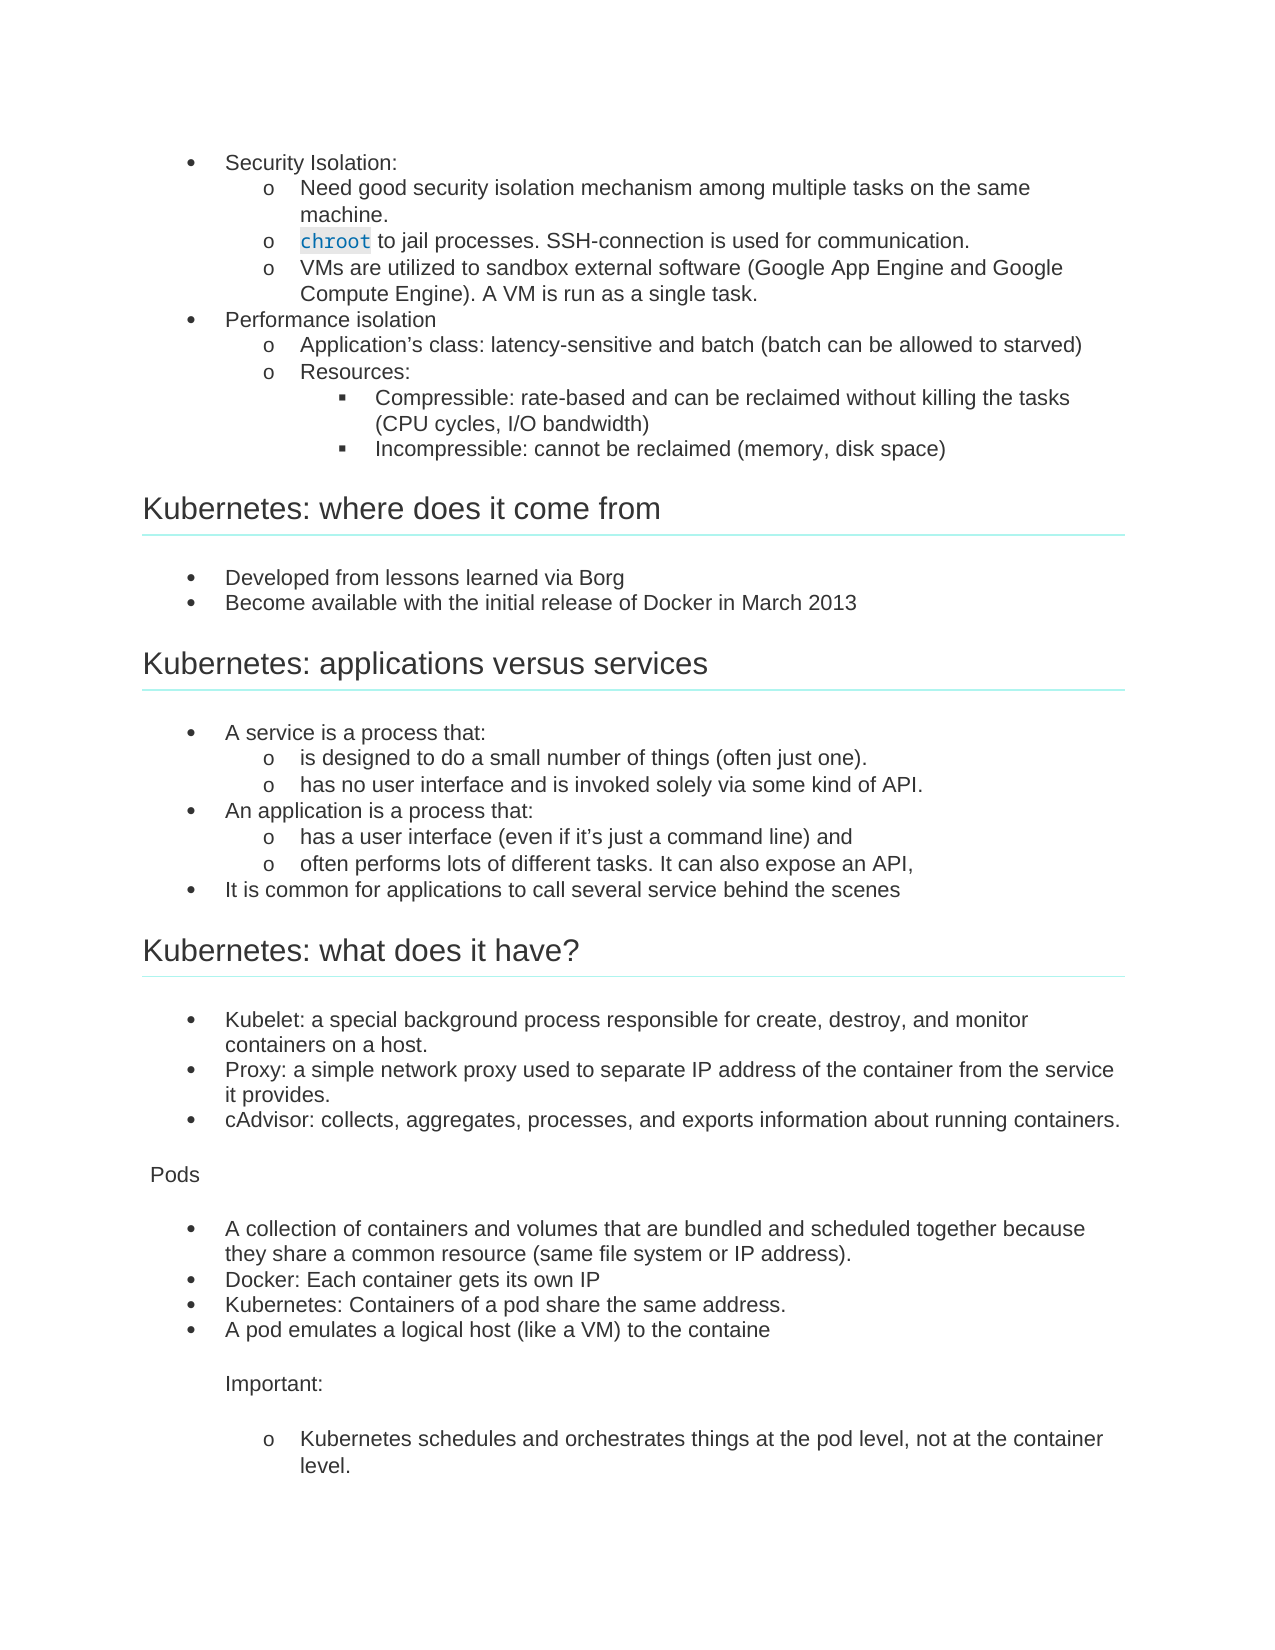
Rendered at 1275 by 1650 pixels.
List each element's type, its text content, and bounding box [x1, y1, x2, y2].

list Developed from lessons learned via Borg [187, 565, 1125, 590]
list Security Isolation: [187, 150, 1125, 175]
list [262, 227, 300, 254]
text Important: [225, 1371, 1125, 1397]
list cAdvisor: collects, aggregates, processes, and exports information about running containers. [187, 1107, 1125, 1133]
list is designed to do a small number of things (often just one). [262, 745, 1125, 772]
list Kubelet: a special background process responsible for create, destroy, and monitor containers on a host. [187, 1007, 1125, 1057]
list A collection of containers and volumes that are bundled and scheduled together because they share a common resource (same file system or IP address). [187, 1216, 1125, 1267]
list has a user interface (even if it’s just a command line) and [262, 824, 1125, 850]
list Kubernetes: Containers of a pod share the same address. [187, 1292, 1125, 1317]
list Performance isolation [187, 307, 1125, 332]
list A pod emulates a logical host (like a VM) to the containe [187, 1317, 1125, 1342]
subtitle Kubernetes: applications versus services [142, 645, 1125, 689]
list VMs are utilized to sandbox external software (Google App Engine and Google Compute Engine). A VM is run as a single task. [262, 254, 1125, 307]
list An application is a process that: [187, 798, 1125, 824]
list Application’s class: latency-sensitive and batch (batch can be allowed to starved) [262, 332, 1125, 358]
list Resources: [262, 358, 1125, 385]
list Proxy: a simple network proxy used to separate IP address of the container from the service it provides. [187, 1057, 1125, 1107]
text Pods [150, 1162, 1125, 1187]
list It is common for applications to call several service behind the scenes [187, 877, 1125, 902]
list has no user interface and is invoked solely via some kind of API. [262, 772, 1125, 798]
list A service is a process that: [187, 720, 1125, 745]
list Become available with the initial release of Docker in March 2013 [187, 590, 1125, 616]
list Incompressible: cannot be reclaimed (memory, disk space) [337, 436, 1125, 461]
list Kubernetes schedules and orchestrates things at the pod level, not at the container level. [262, 1426, 1125, 1478]
list chroot to jail processes. SSH-connection is used for communication. [371, 227, 1125, 254]
list Need good security isolation mechanism among multiple tasks on the same machine. [262, 175, 1125, 227]
list Compressible: rate-based and can be reclaimed without killing the tasks (CPU cycles, I/O bandwidth) [337, 385, 1125, 436]
list Docker: Each container gets its own IP [187, 1267, 1125, 1292]
subtitle Kubernetes: where does it come from [142, 490, 1125, 534]
subtitle Kubernetes: what does it have? [142, 932, 1125, 976]
list often performs lots of different tasks. It can also expose an API, [262, 850, 1125, 877]
